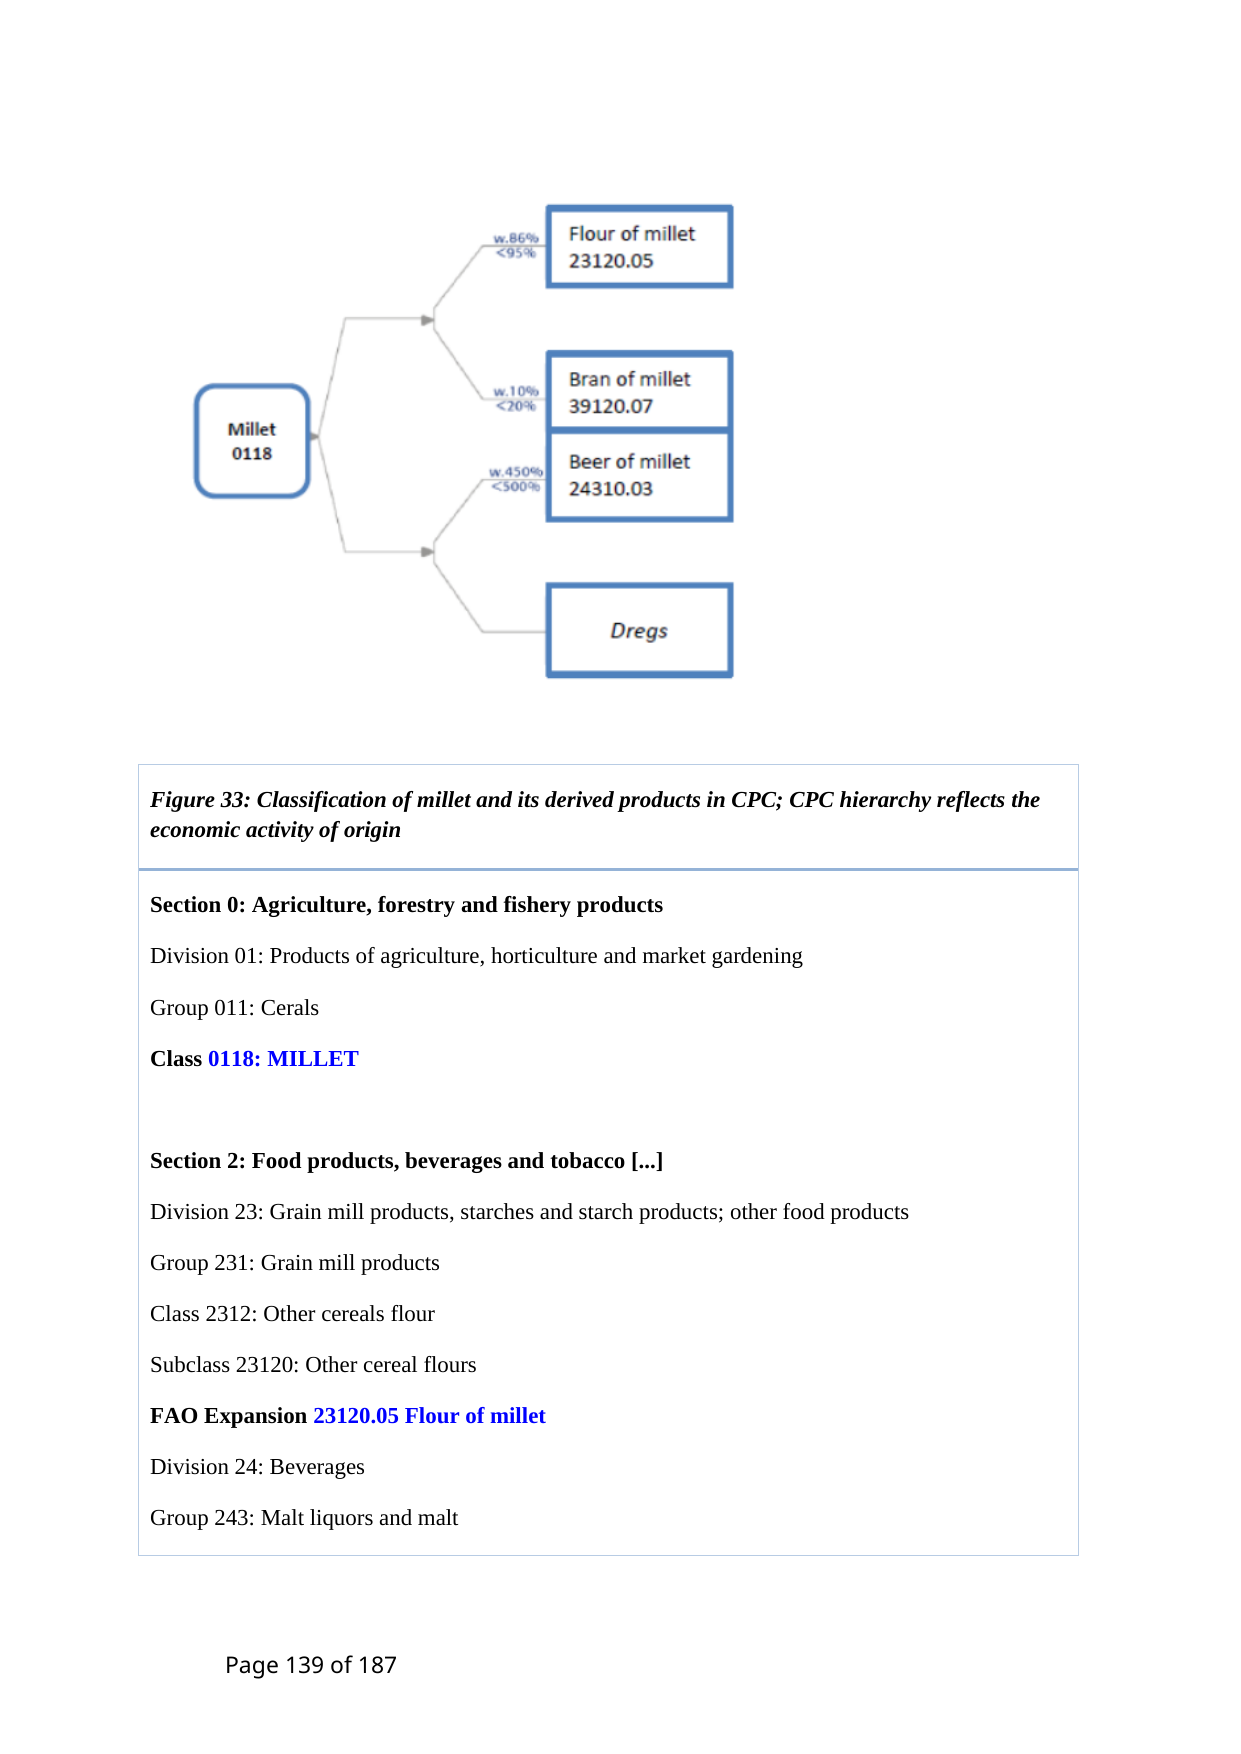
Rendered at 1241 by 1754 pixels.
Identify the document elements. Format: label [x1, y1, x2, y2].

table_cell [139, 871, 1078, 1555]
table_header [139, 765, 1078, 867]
picture [150, 181, 901, 739]
